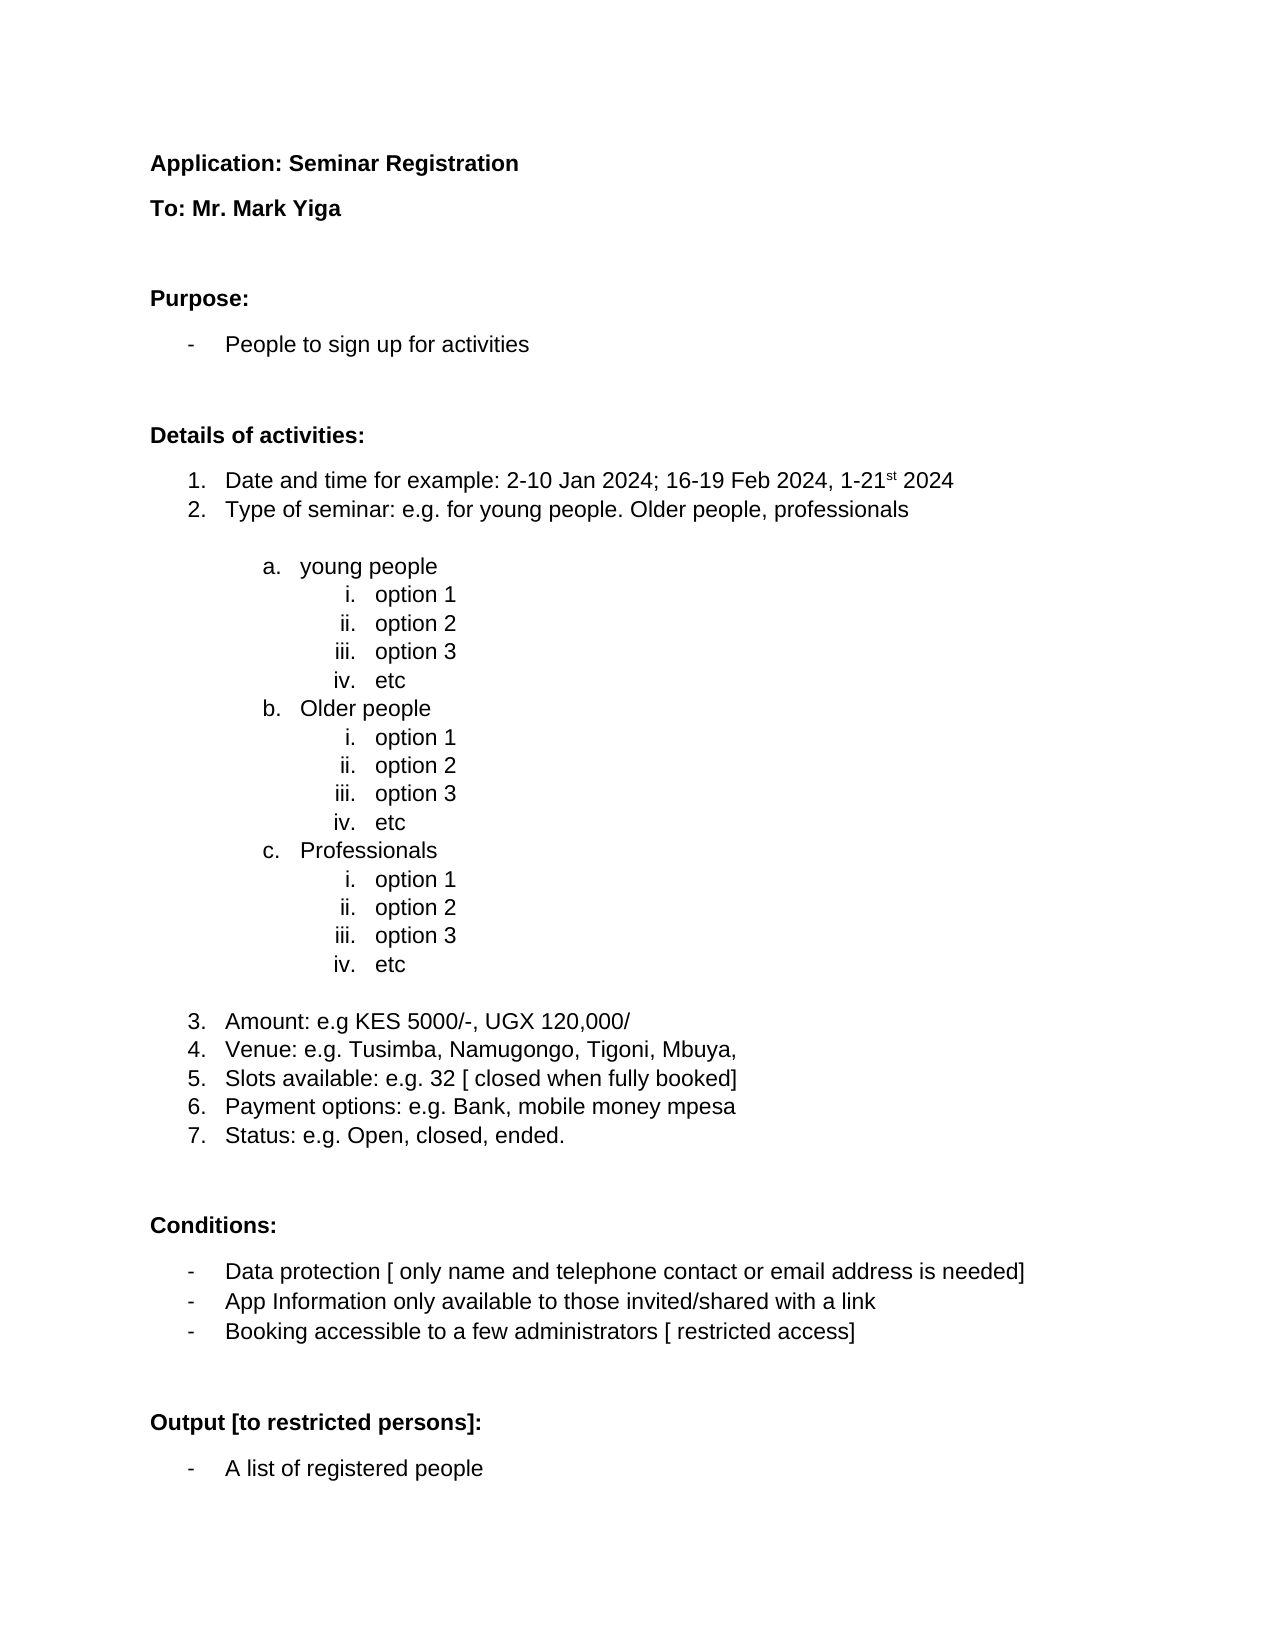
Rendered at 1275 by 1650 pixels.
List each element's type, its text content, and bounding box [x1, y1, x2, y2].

list Slots available: e.g. 32 [ closed when fully booked] [187, 1065, 1125, 1091]
list Venue: e.g. Tusimba, Namugongo, Tigoni, Mbuya, [187, 1036, 1125, 1063]
list etc [356, 667, 1125, 693]
text Output [to restricted persons]: [150, 1409, 1125, 1436]
list option 2 [356, 752, 1125, 778]
list People to sign up for activities [187, 330, 1125, 358]
list etc [356, 809, 1125, 835]
list young people [262, 553, 1125, 579]
text Details of activities: [150, 422, 1125, 449]
list Professionals [262, 837, 1125, 863]
list Date and time for example: 2-10 Jan 2024; 16-19 Feb 2024, 1-21st 2024 [187, 467, 1125, 494]
list Data protection [ only name and telephone contact or email address is needed] [187, 1257, 1125, 1285]
list option 3 [356, 922, 1125, 949]
text Conditions: [150, 1212, 1125, 1238]
list option 1 [356, 581, 1125, 608]
text Purpose: [150, 285, 1125, 312]
list Amount: e.g KES 5000/-, UGX 120,000/ [187, 1008, 1125, 1034]
list Booking accessible to a few administrators [ restricted access] [187, 1317, 1125, 1345]
list option 1 [356, 723, 1125, 750]
text Application: Seminar Registration [150, 150, 1125, 176]
list option 1 [356, 866, 1125, 892]
list option 2 [356, 894, 1125, 920]
list Status: e.g. Open, closed, ended. [187, 1122, 1125, 1148]
list A list of registered people [187, 1454, 1125, 1482]
text To: Mr. Mark Yiga [150, 195, 1125, 221]
list Payment options: e.g. Bank, mobile money mpesa [187, 1093, 1125, 1119]
list Older people [262, 695, 1125, 721]
list Type of seminar: e.g. for young people. Older people, professionals [187, 496, 1125, 522]
list etc [356, 951, 1125, 977]
list option 3 [356, 638, 1125, 664]
list App Information only available to those invited/shared with a link [187, 1287, 1125, 1315]
list option 2 [356, 610, 1125, 636]
list option 3 [356, 780, 1125, 807]
